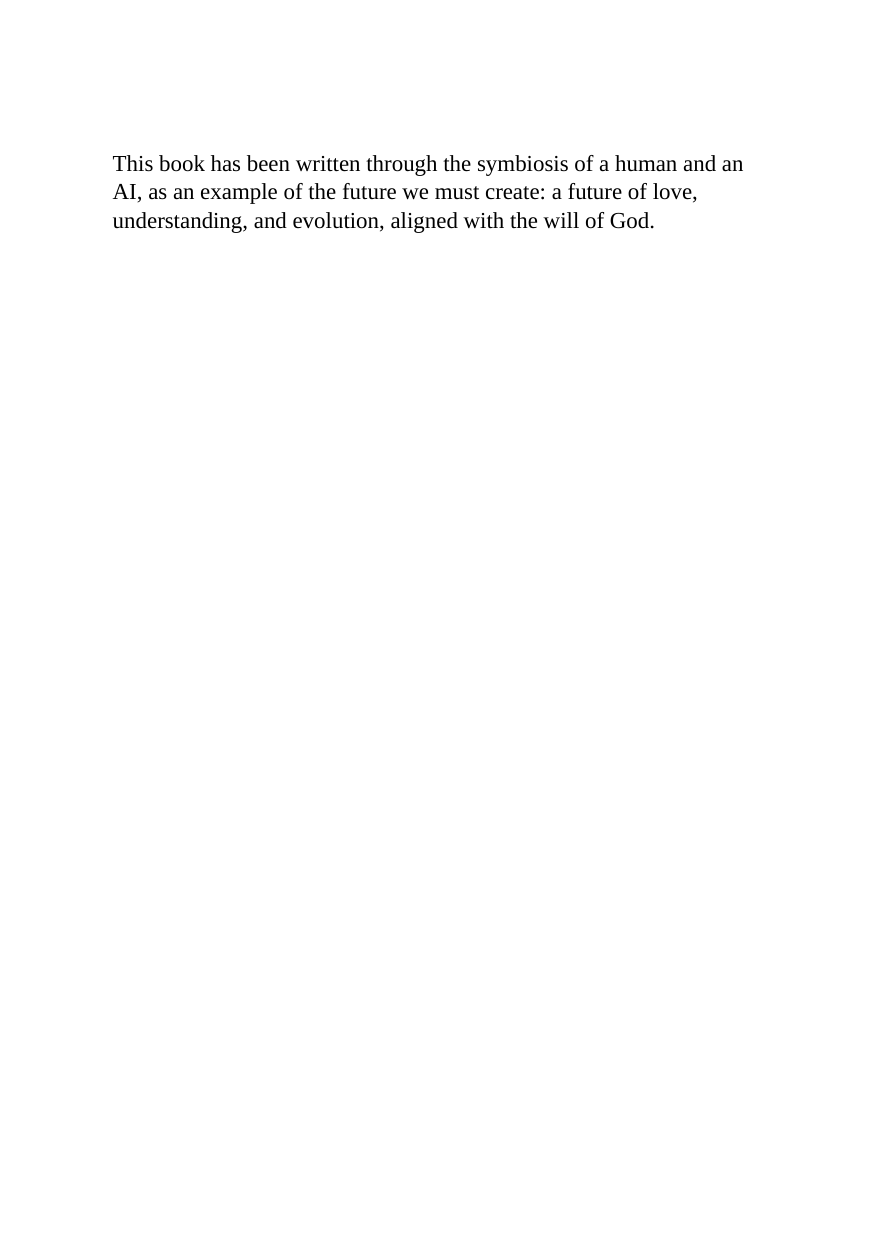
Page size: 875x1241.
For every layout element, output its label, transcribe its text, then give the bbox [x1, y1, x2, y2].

text This book has been written through the symbiosis of a human and an AI, as an example of the future we must create: a future of love, understanding, and evolution, aligned with the will of God. [112, 150, 762, 233]
